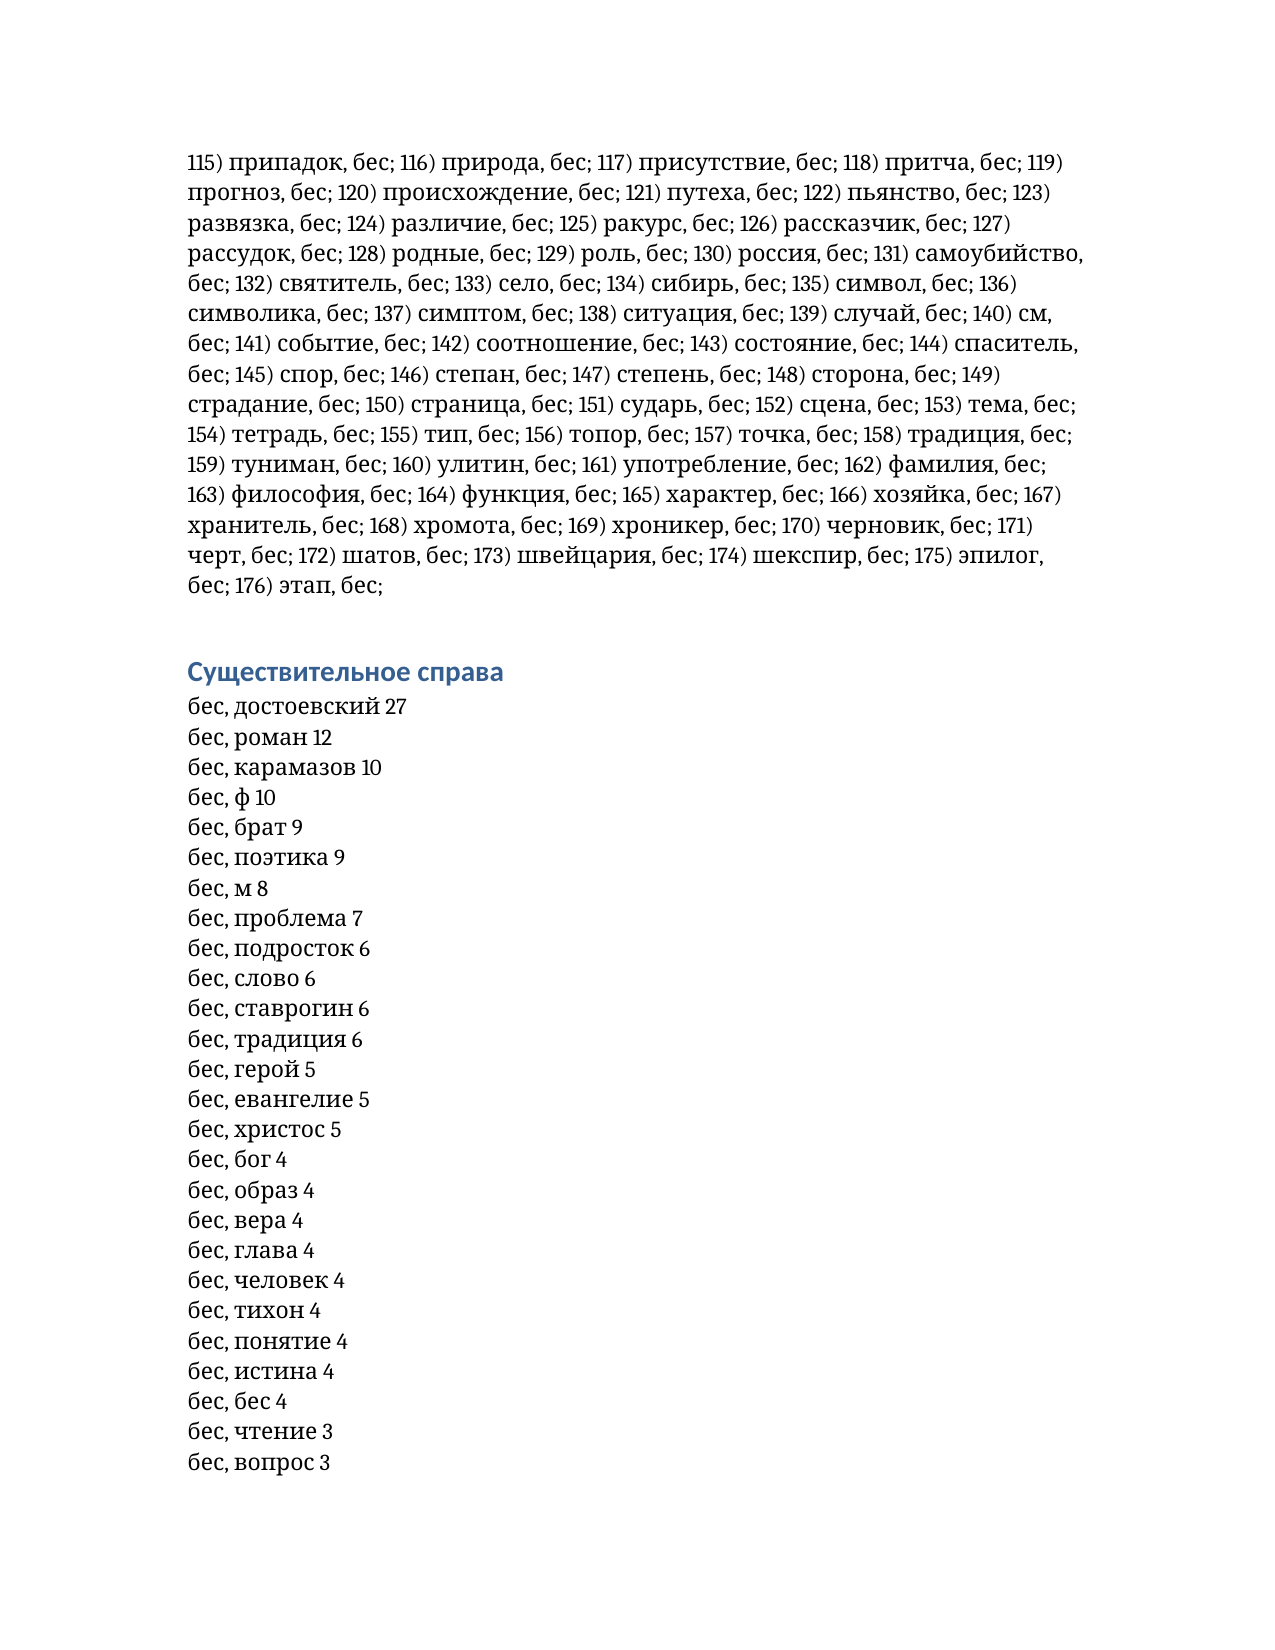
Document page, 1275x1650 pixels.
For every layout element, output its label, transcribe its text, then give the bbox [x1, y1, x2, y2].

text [187, 694, 1087, 1476]
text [187, 150, 1087, 599]
subtitle Существительное справа [187, 653, 1087, 689]
